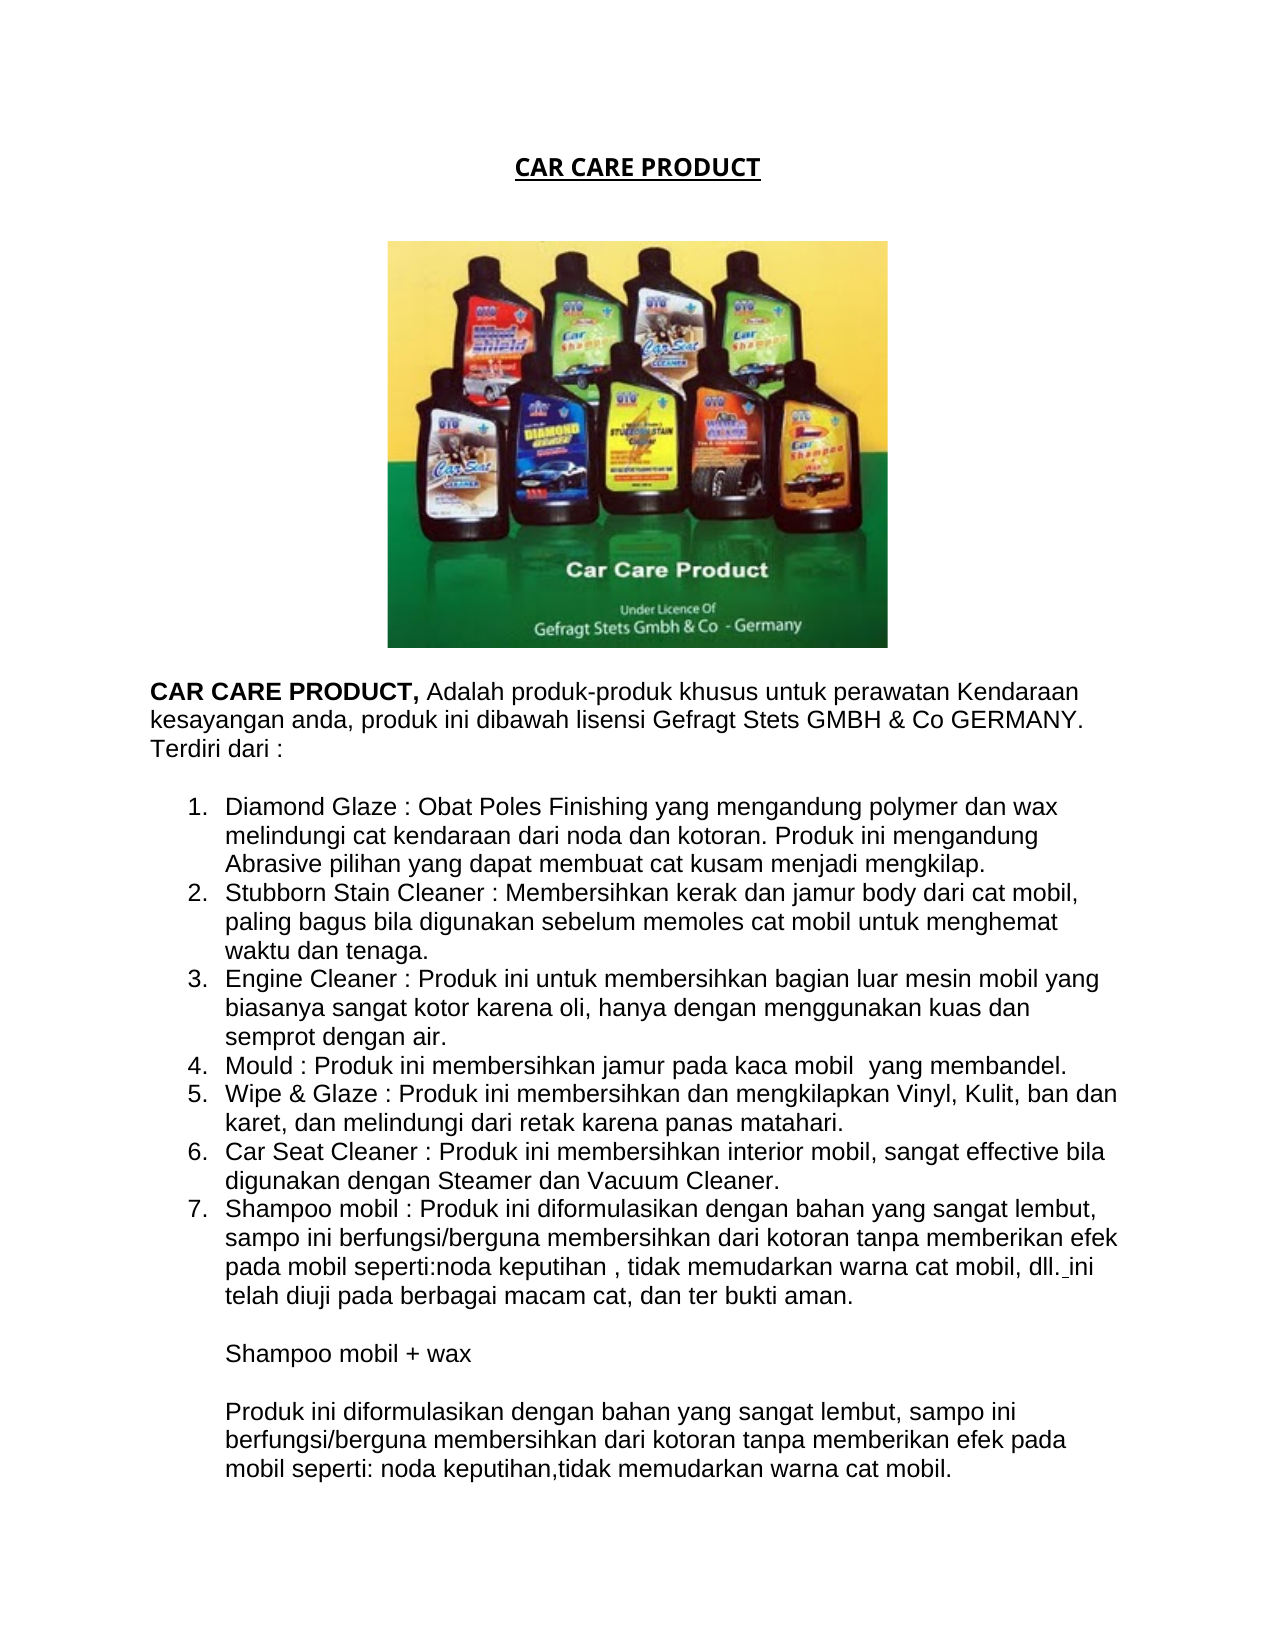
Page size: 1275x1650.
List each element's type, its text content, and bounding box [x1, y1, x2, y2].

list Diamond Glaze : Obat Poles Finishing yang mengandung polymer dan wax melindungi cat kendaraan dari noda dan kotoran. Produk ini mengandung Abrasive pilihan yang dapat membuat cat kusam menjadi mengkilap. [187, 792, 1125, 878]
list Wipe & Glaze : Produk ini membersihkan dan mengkilapkan Vinyl, Kulit, ban dan karet, dan melindungi dari retak karena panas matahari. [187, 1079, 1125, 1137]
list Car Seat Cleaner : Produk ini membersihkan interior mobil, sangat effective bila digunakan dengan Steamer dan Vacuum Cleaner. [187, 1137, 1125, 1194]
list Stubborn Stain Cleaner : Membersihkan kerak dan jamur body dari cat mobil, paling bagus bila digunakan sebelum memoles cat mobil untuk menghemat waktu dan tenaga. [187, 878, 1125, 964]
list Engine Cleaner : Produk ini untuk membersihkan bagian luar mesin mobil yang biasanya sangat kotor karena oli, hanya dengan menggunakan kuas dan semprot dengan air. [187, 964, 1125, 1051]
text Produk ini diformulasikan dengan bahan yang sangat lembut, sampo ini berfungsi/berguna membersihkan dari kotoran tanpa memberikan efek pada mobil seperti: noda keputihan,tidak memudarkan warna cat mobil. [225, 1397, 1125, 1483]
list Shampoo mobil : Produk ini diformulasikan dengan bahan yang sangat lembut, sampo ini berfungsi/berguna membersihkan dari kotoran tanpa memberikan efek pada mobil seperti:noda keputihan , tidak memudarkan warna cat mobil, dll. ini telah diuji pada berbagai macam cat, dan ter bukti aman. [187, 1194, 1125, 1309]
list Mould : Produk ini membersihkan jamur pada kaca mobil yang membandel. [187, 1051, 1125, 1079]
text CAR CARE PRODUCT, Adalah produk-produk khusus untuk perawatan Kendaraan kesayangan anda, produk ini dibawah lisensi Gefragt Stets GMBH & Co GERMANY. Terdiri dari : [150, 677, 1125, 763]
text CAR CARE PRODUCT [150, 150, 1125, 184]
picture [387, 241, 888, 648]
text Shampoo mobil + wax [225, 1339, 1125, 1367]
